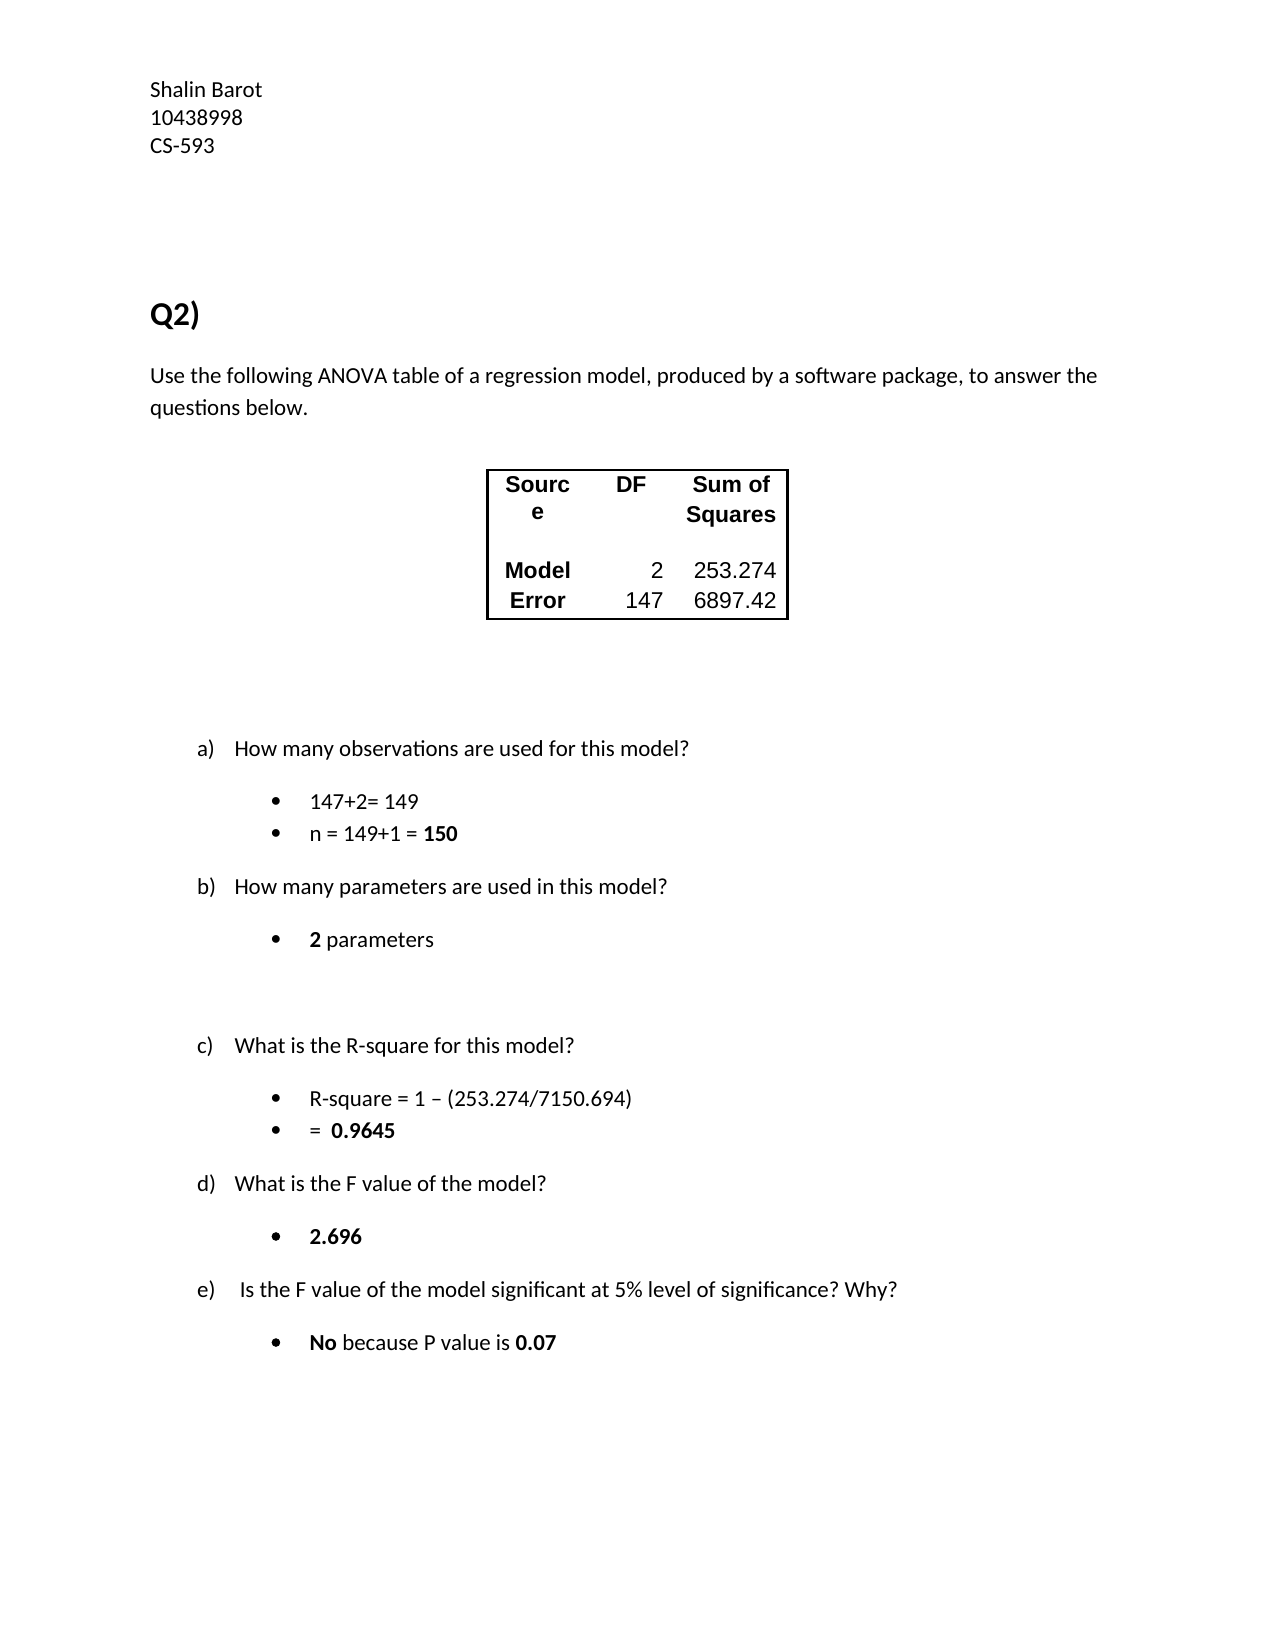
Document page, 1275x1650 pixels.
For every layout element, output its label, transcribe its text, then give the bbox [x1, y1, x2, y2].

list R-square = 1 – (253.274/7150.694) [272, 1084, 1125, 1112]
table_cell 147 [588, 587, 674, 618]
table_cell 6897.42 [675, 587, 786, 618]
list 2 parameters [272, 925, 1125, 953]
list Is the F value of the model significant at 5% level of significance? Why? [197, 1275, 1125, 1303]
table_cell Error [489, 587, 588, 618]
table_cell 253.274 [675, 557, 786, 587]
table_header Source [489, 471, 588, 557]
list What is the R-square for this model? [197, 1031, 1125, 1059]
table_header DF [588, 471, 674, 557]
table_cell 2 [588, 557, 674, 587]
table_cell Model [489, 557, 588, 587]
list How many parameters are used in this model? [197, 872, 1125, 900]
list What is the F value of the model? [197, 1169, 1125, 1197]
text Use the following ANOVA table of a regression model, produced by a software package, to answer the questions below. [150, 361, 1125, 421]
table_header Sum of [675, 471, 786, 499]
list How many observations are used for this model? [197, 734, 1125, 762]
list 147+2= 149 [272, 787, 1125, 815]
table_cell Squares [675, 499, 786, 557]
list n = 149+1 = 150 [272, 819, 1125, 847]
text Q2) [150, 293, 1125, 334]
list = 0.9645 [272, 1116, 1125, 1144]
list No because P value is 0.07 [272, 1328, 1125, 1356]
list 2.696 [272, 1222, 1125, 1250]
